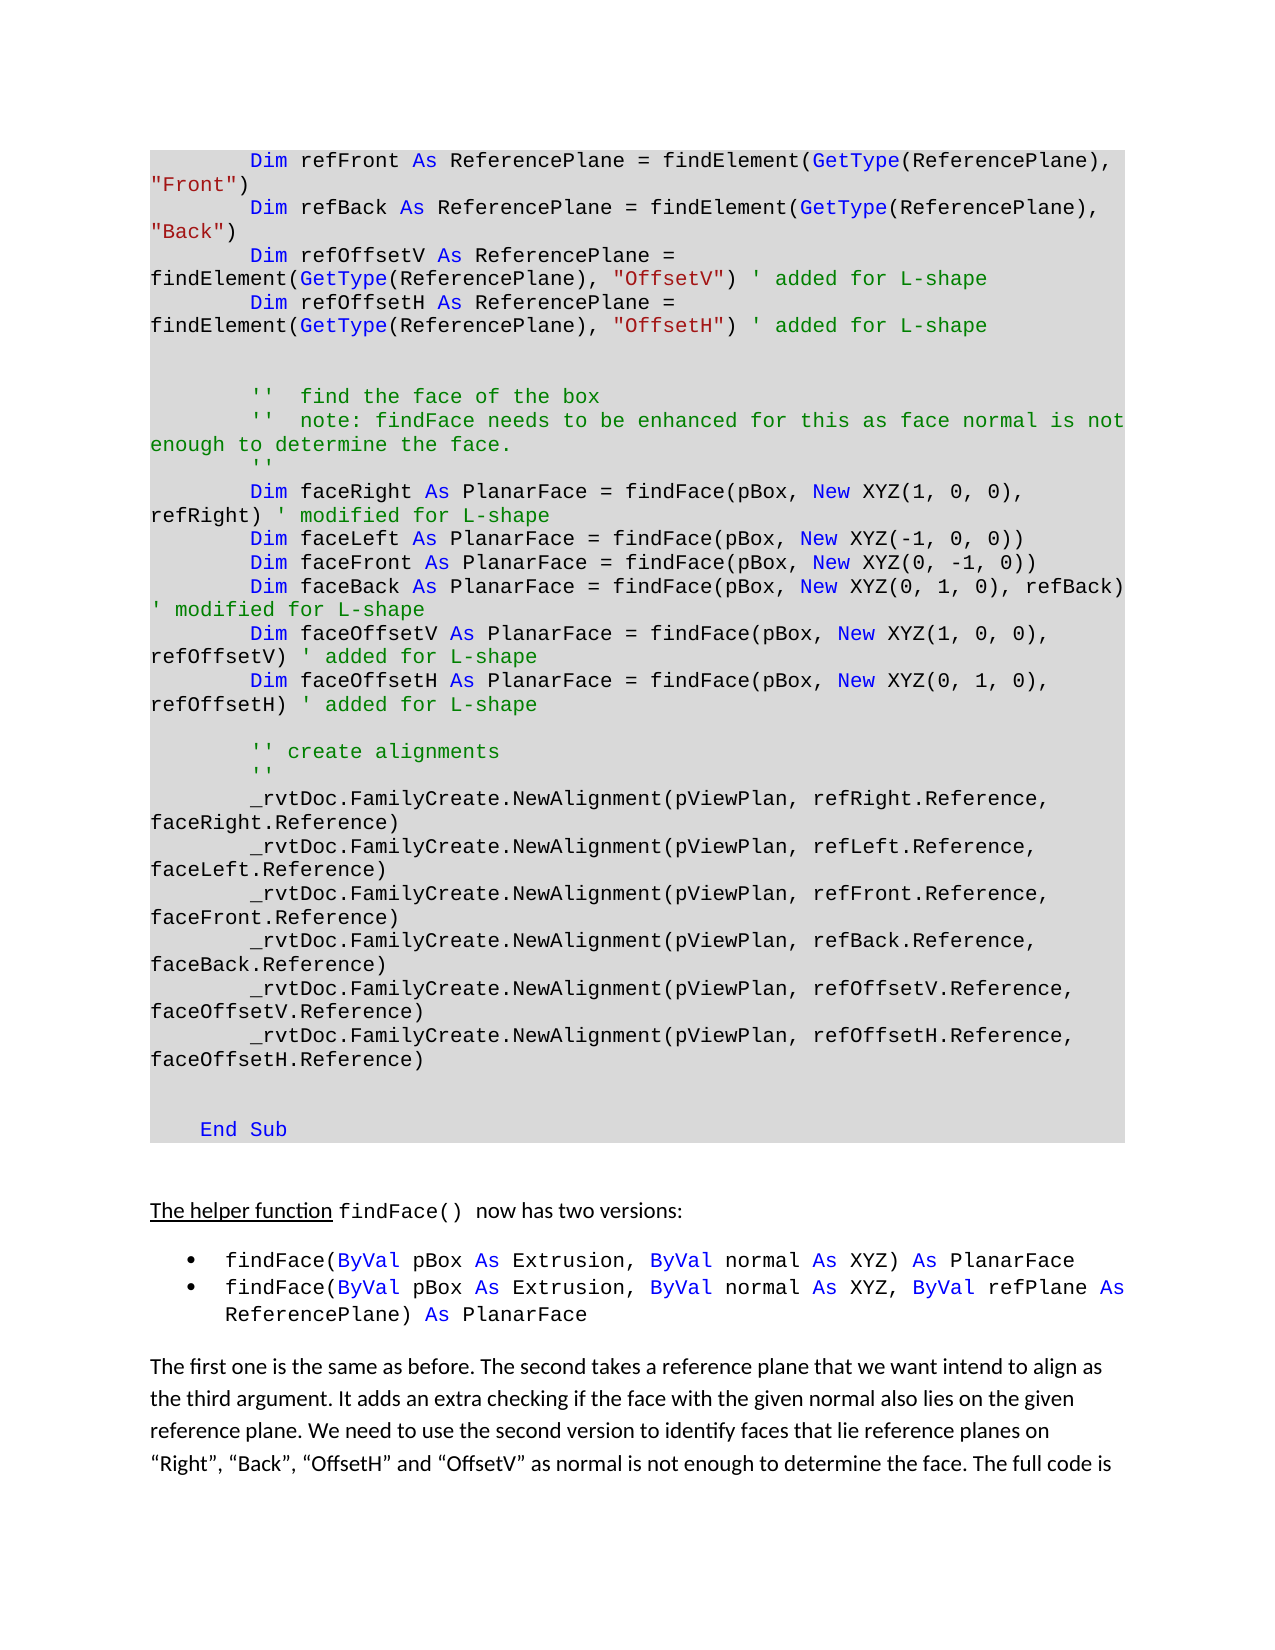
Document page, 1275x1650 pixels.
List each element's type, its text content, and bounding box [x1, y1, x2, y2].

text Dim faceOffsetH As PlanarFace = findFace(pBox, New XYZ(0, 1, 0), refOffsetH) ' added for L-shape [150, 670, 1125, 717]
text _rvtDoc.FamilyCreate.NewAlignment(pViewPlan, refFront.Reference, faceFront.Reference) [150, 883, 1125, 930]
text Dim faceBack As PlanarFace = findFace(pBox, New XYZ(0, 1, 0), refBack) ' modified for L-shape [150, 576, 1125, 623]
text Dim refBack As ReferencePlane = findElement(GetType(ReferencePlane), "Back") [150, 197, 1125, 244]
text _rvtDoc.FamilyCreate.NewAlignment(pViewPlan, refLeft.Reference, faceLeft.Reference) [150, 836, 1125, 883]
text Dim faceOffsetV As PlanarFace = findFace(pBox, New XYZ(1, 0, 0), refOffsetV) ' added for L-shape [150, 623, 1125, 670]
text Dim refFront As ReferencePlane = findElement(GetType(ReferencePlane), "Front") [150, 150, 1125, 197]
text '' note: findFace needs to be enhanced for this as face normal is not enough to determine the face. [150, 410, 1125, 457]
text Dim faceFront As PlanarFace = findFace(pBox, New XYZ(0, -1, 0)) [150, 552, 1125, 576]
text '' [150, 765, 1125, 788]
text Dim faceRight As PlanarFace = findFace(pBox, New XYZ(1, 0, 0), refRight) ' modified for L-shape [150, 481, 1125, 528]
text '' find the face of the box [150, 386, 1125, 410]
text End Sub [150, 1119, 1125, 1143]
text _rvtDoc.FamilyCreate.NewAlignment(pViewPlan, refBack.Reference, faceBack.Reference) [150, 930, 1125, 978]
text _rvtDoc.FamilyCreate.NewAlignment(pViewPlan, refOffsetV.Reference, faceOffsetV.Reference) [150, 978, 1125, 1025]
text _rvtDoc.FamilyCreate.NewAlignment(pViewPlan, refOffsetH.Reference, faceOffsetH.Reference) [150, 1025, 1125, 1072]
text Dim faceLeft As PlanarFace = findFace(pBox, New XYZ(-1, 0, 0)) [150, 528, 1125, 552]
list findFace(ByVal pBox As Extrusion, ByVal normal As XYZ) As PlanarFace [187, 1250, 1125, 1273]
text '' create alignments [150, 741, 1125, 765]
text '' [150, 457, 1125, 481]
text Dim refOffsetH As ReferencePlane = findElement(GetType(ReferencePlane), "OffsetH") ' added for L-shape [150, 292, 1125, 339]
text _rvtDoc.FamilyCreate.NewAlignment(pViewPlan, refRight.Reference, faceRight.Reference) [150, 788, 1125, 836]
list findFace(ByVal pBox As Extrusion, ByVal normal As XYZ, ByVal refPlane As ReferencePlane) As PlanarFace [187, 1277, 1125, 1328]
text The helper function findFace() now has two versions: [150, 1196, 1125, 1225]
text Dim refOffsetV As ReferencePlane = findElement(GetType(ReferencePlane), "OffsetV") ' added for L-shape [150, 244, 1125, 292]
